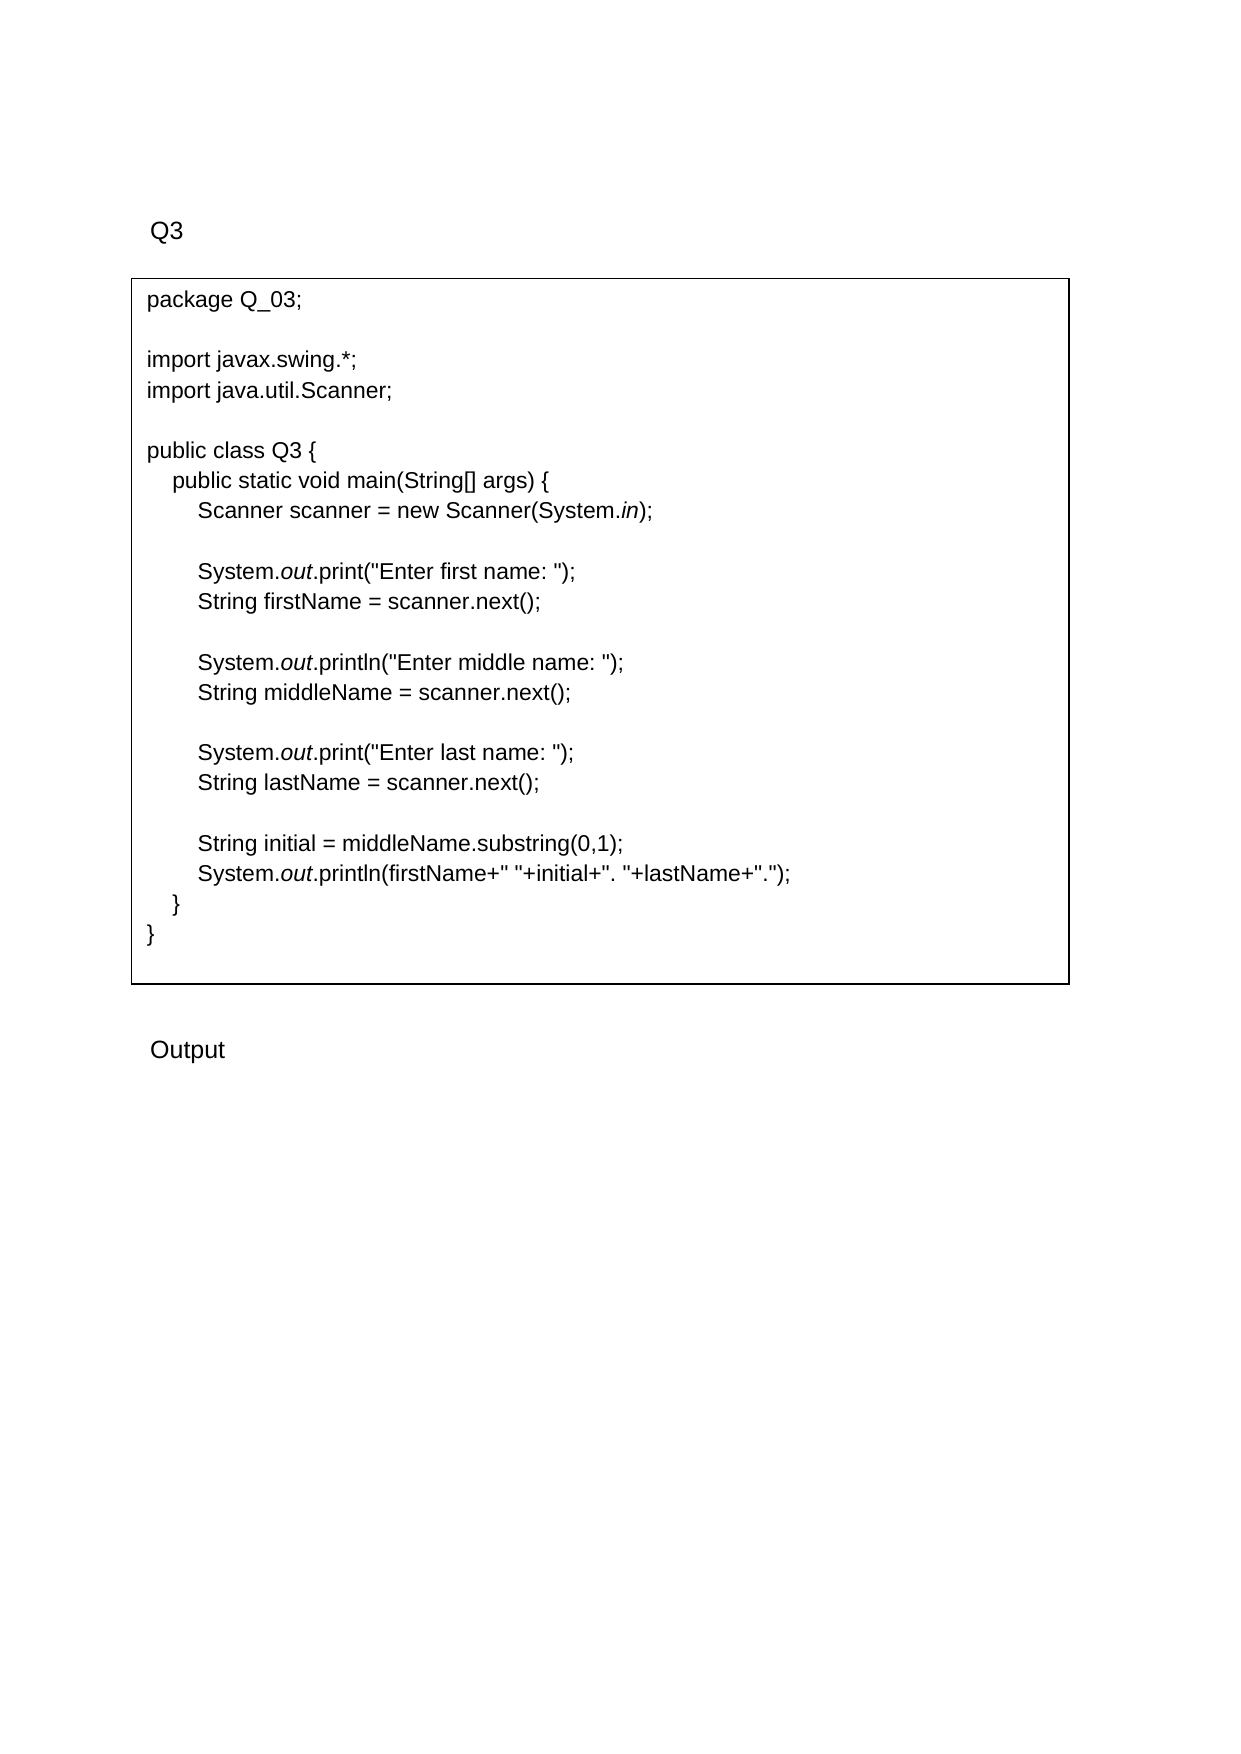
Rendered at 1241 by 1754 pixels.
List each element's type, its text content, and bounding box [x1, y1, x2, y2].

text Output [150, 1036, 1090, 1064]
text Q3 [150, 216, 1090, 245]
